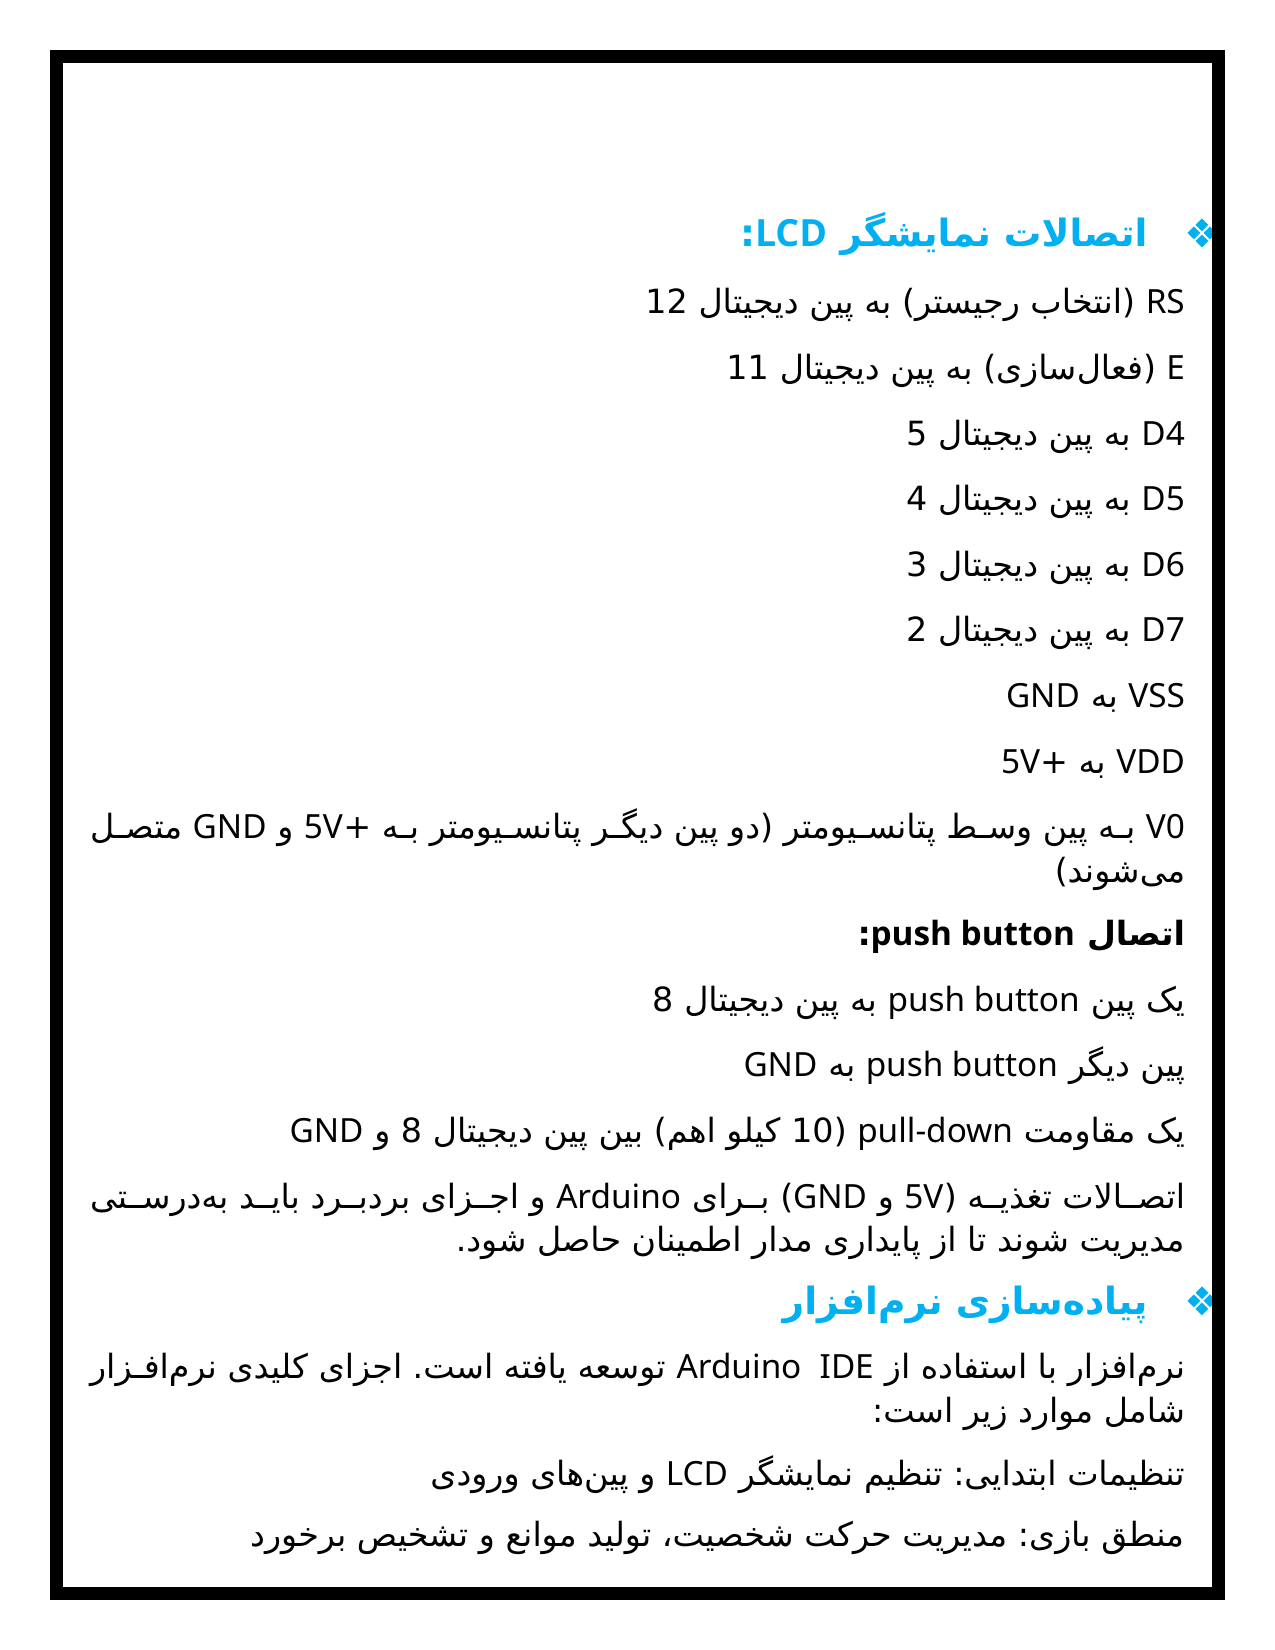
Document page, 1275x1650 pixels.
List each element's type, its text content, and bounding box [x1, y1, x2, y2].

text RS (انتخاب رجیستر) به پین دیجیتال 12 [90, 278, 1185, 323]
text VSS به GND [90, 672, 1185, 717]
text نرم‌افزار با استفاده از Arduino IDE توسعه یافته است. اجزای کلیدی نرم‌افزار شامل موارد زیر است: [90, 1343, 1185, 1431]
text VDD به +5V [90, 737, 1185, 783]
text اتصالات تغذیه (5V و GND) برای Arduino و اجزای بردبرد باید به‌درستی مدیریت شوند تا از پایداری مدار اطمینان حاصل شود. [90, 1172, 1185, 1260]
list پیاده‌سازی نرم‌افزار [90, 1279, 1185, 1323]
text E (فعال‌سازی) به پین دیجیتال 11 [90, 344, 1185, 389]
text D7 به پین دیجیتال 2 [90, 606, 1185, 652]
text پین دیگر push button به GND [90, 1041, 1185, 1087]
text اتصال push button: [90, 910, 1185, 955]
text D6 به پین دیجیتال 3 [90, 541, 1185, 586]
text منطق بازی: مدیریت حرکت شخصیت، تولید موانع و تشخیص برخورد [90, 1516, 1185, 1555]
list اتصالات نمایشگر LCD: [90, 206, 1185, 257]
text D5 به پین دیجیتال 4 [90, 475, 1185, 520]
text یک مقاومت pull-down (10 کیلو اهم) بین پین دیجیتال 8 و GND [90, 1107, 1185, 1152]
text تنظیمات ابتدایی: تنظیم نمایشگر LCD و پین‌های ورودی [90, 1450, 1185, 1496]
text یک پین push button به پین دیجیتال 8 [90, 976, 1185, 1021]
text V0 به پین وسط پتانسیومتر (دو پین دیگر پتانسیومتر به +5V و GND متصل می‌شوند) [90, 803, 1185, 890]
text D4 به پین دیجیتال 5 [90, 409, 1185, 455]
